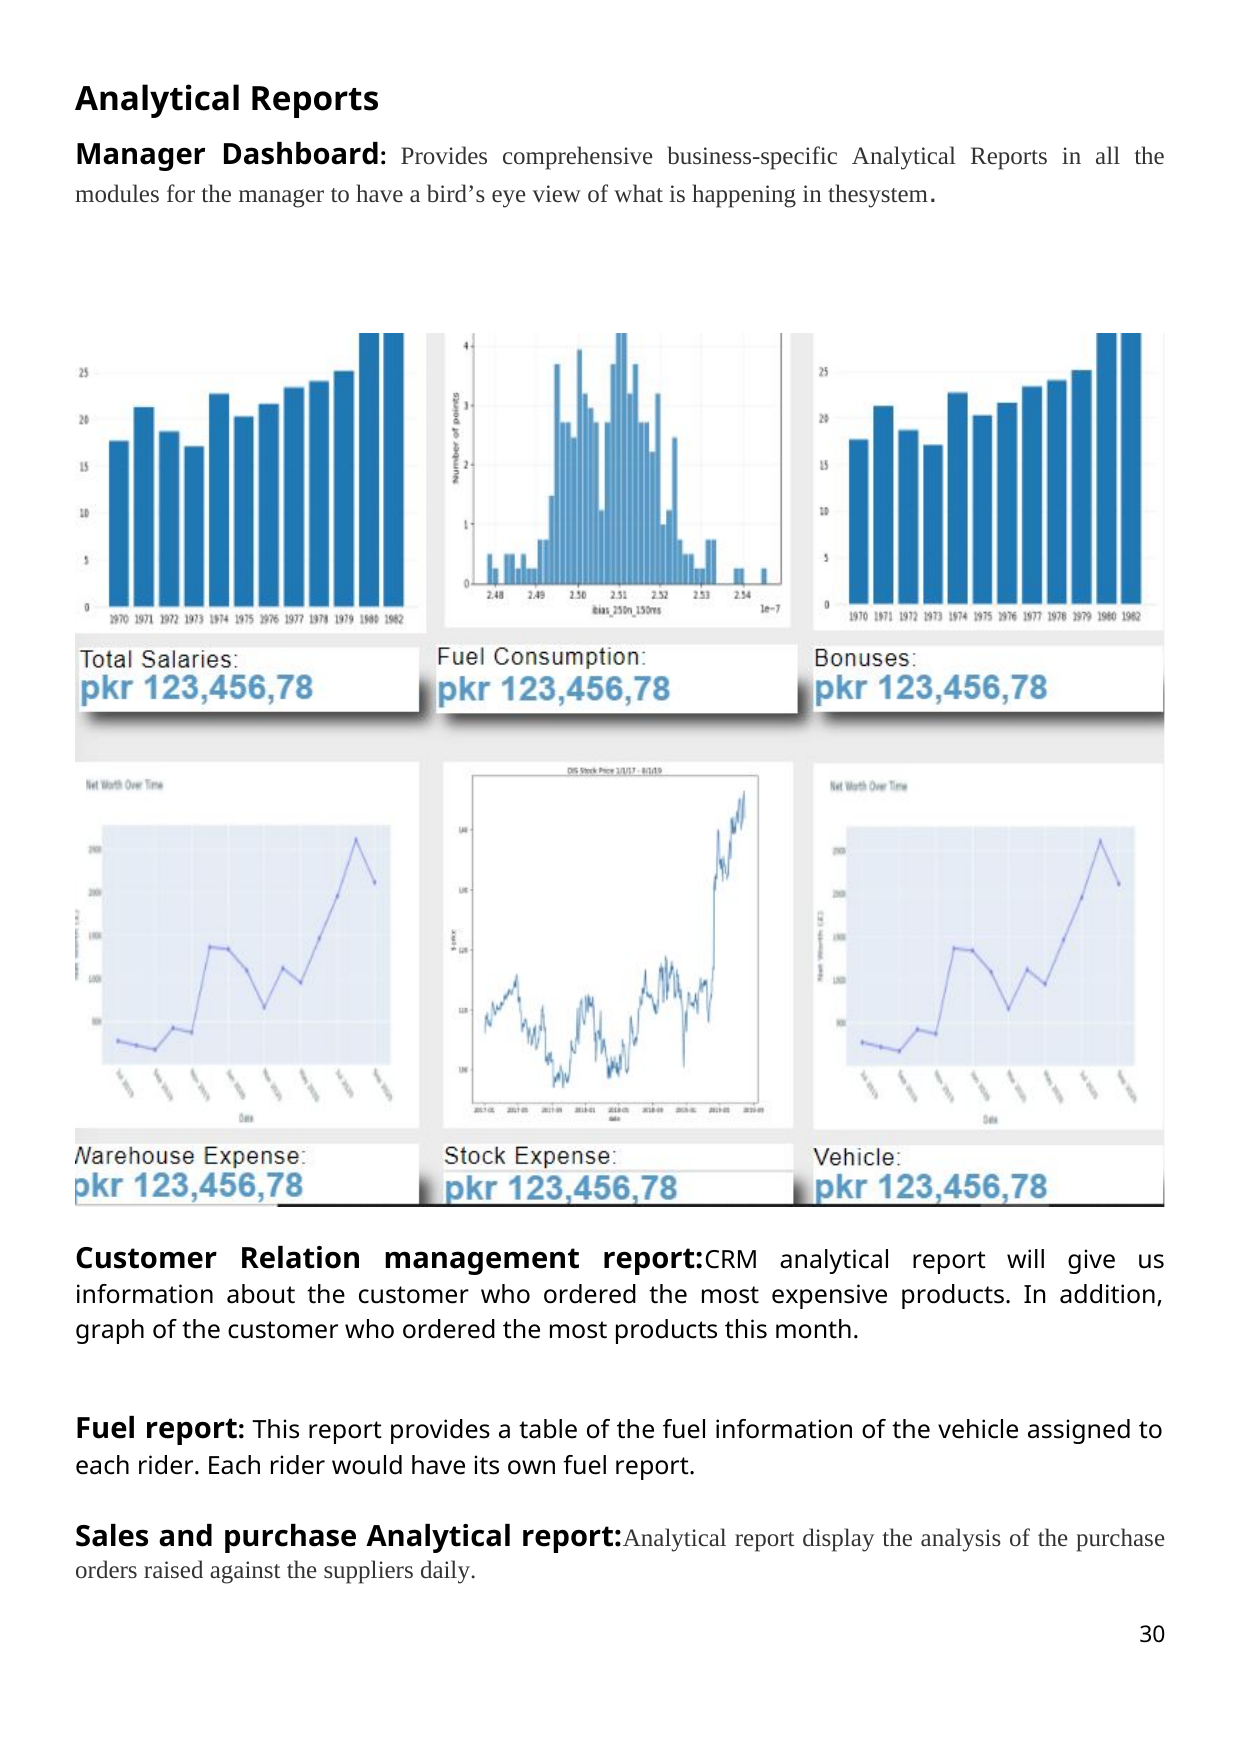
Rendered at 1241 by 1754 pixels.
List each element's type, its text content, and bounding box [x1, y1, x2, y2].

text Manager Dashboard: Provides comprehensive business-specific Analytical Reports in all the modules for the manager to have a bird’s eye view of what is happening in thesystem. [75, 133, 1165, 208]
text Customer Relation management report:CRM analytical report will give us information about the customer who ordered the most expensive products. In addition, graph of the customer who ordered the most products this month. [75, 1237, 1165, 1345]
text Fuel report: This report provides a table of the fuel information of the vehicle assigned to each rider. Each rider would have its own fuel report. [75, 1408, 1165, 1482]
text Sales and purchase Analytical report:Analytical report display the analysis of the purchase orders raised against the suppliers daily. [75, 1516, 1165, 1584]
subtitle Analytical Reports [75, 75, 1165, 120]
picture [75, 333, 1165, 1207]
